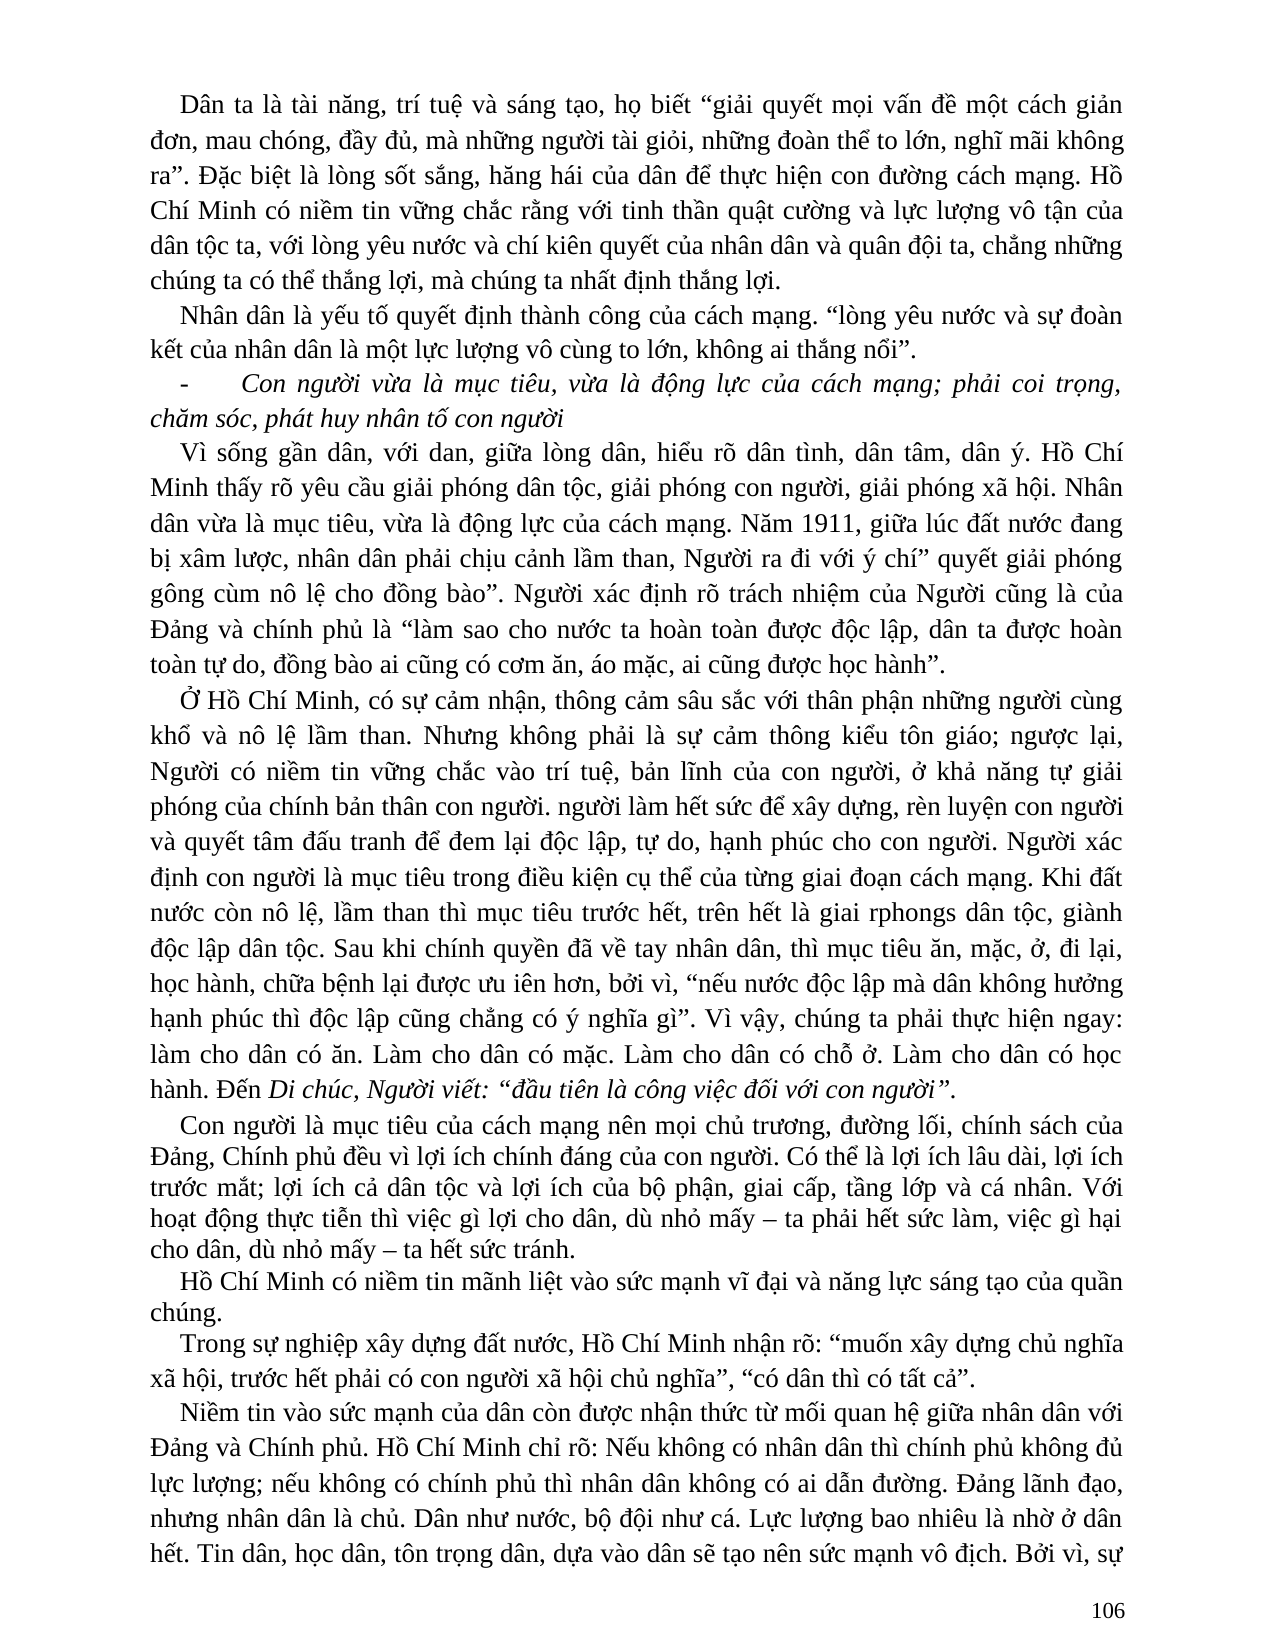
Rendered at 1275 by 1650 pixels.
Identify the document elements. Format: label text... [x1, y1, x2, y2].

text Ở Hồ Chí Minh, có sự cảm nhận, thông cảm sâu sắc với thân phận những người cùng khổ và nô lệ lầm than. Nhưng không phải là sự cảm thông kiểu tôn giáo; ngược lại, Người có niềm tin vững chắc vào trí tuệ, bản lĩnh của con người, ở khả năng tự giải phóng của chính bản thân con người. người làm hết sức để xây dựng, rèn luyện con người và quyết tâm đấu tranh để đem lại độc lập, tự do, hạnh phúc cho con người. Người xác định con người là mục tiêu trong điều kiện cụ thể của từng giai đoạn cách mạng. Khi đất nước còn nô lệ, lầm than thì mục tiêu trước hết, trên hết là giai rphongs dân tộc, giành độc lập dân tộc. Sau khi chính quyền đã về tay nhân dân, thì mục tiêu ăn, mặc, ở, đi lại, học hành, chữa bệnh lại được ưu iên hơn, bởi vì, “nếu nước độc lập mà dân không hưởng hạnh phúc thì độc lập cũng chẳng có ý nghĩa gì”. Vì vậy, chúng ta phải thực hiện ngay: làm cho dân có ăn. Làm cho dân có mặc. Làm cho dân có chỗ ở. Làm cho dân có học hành. Đến Di chúc, Người viết: “đầu tiên là công việc đối với con người”. [150, 684, 1125, 1104]
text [150, 1396, 1125, 1569]
list Con người vừa là mục tiêu, vừa là động lực của cách mạng; phải coi trọng, chăm sóc, phát huy nhân tố con người [150, 368, 1125, 433]
text Dân ta là tài năng, trí tuệ và sáng tạo, họ biết “giải quyết mọi vấn đề một cách giản đơn, mau chóng, đầy đủ, mà những người tài giỏi, những đoàn thể to lớn, nghĩ mãi không ra”. Đặc biệt là lòng sốt sắng, hăng hái của dân để thực hiện con đường cách mạng. Hồ Chí Minh có niềm tin vững chắc rằng với tinh thần quật cường và lực lượng vô tận của dân tộc ta, với lòng yêu nước và chí kiên quyết của nhân dân và quân đội ta, chẳng những chúng ta có thể thắng lợi, mà chúng ta nhất định thắng lợi. [150, 89, 1125, 295]
text Vì sống gần dân, với dan, giữa lòng dân, hiểu rõ dân tình, dân tâm, dân ý. Hồ Chí Minh thấy rõ yêu cầu giải phóng dân tộc, giải phóng con người, giải phóng xã hội. Nhân dân vừa là mục tiêu, vừa là động lực của cách mạng. Năm 1911, giữa lúc đất nước đang bị xâm lược, nhân dân phải chịu cảnh lầm than, Người ra đi với ý chí” quyết giải phóng gông cùm nô lệ cho đồng bào”. Người xác định rõ trách nhiệm của Người cũng là của Đảng và chính phủ là “làm sao cho nước ta hoàn toàn được độc lập, dân ta được hoàn toàn tự do, đồng bào ai cũng có cơm ăn, áo mặc, ai cũng được học hành”. [150, 436, 1125, 679]
text Con người là mục tiêu của cách mạng nên mọi chủ trương, đường lối, chính sách của Đảng, Chính phủ đều vì lợi ích chính đáng của con người. Có thể là lợi ích lâu dài, lợi ích trước mắt; lợi ích cả dân tộc và lợi ích của bộ phận, giai cấp, tầng lớp và cá nhân. Với hoạt động thực tiễn thì việc gì lợi cho dân, dù nhỏ mấy – ta phải hết sức làm, việc gì hại cho dân, dù nhỏ mấy – ta hết sức tránh. [150, 1109, 1125, 1264]
text Trong sự nghiệp xây dựng đất nước, Hồ Chí Minh nhận rõ: “muốn xây dựng chủ nghĩa xã hội, trước hết phải có con người xã hội chủ nghĩa”, “có dân thì có tất cả”. [150, 1327, 1125, 1393]
text Hồ Chí Minh có niềm tin mãnh liệt vào sức mạnh vĩ đại và năng lực sáng tạo của quần chúng. [150, 1265, 1125, 1327]
text Nhân dân là yếu tố quyết định thành công của cách mạng. “lòng yêu nước và sự đoàn kết của nhân dân là một lực lượng vô cùng to lớn, không ai thắng nổi”. [150, 299, 1125, 364]
